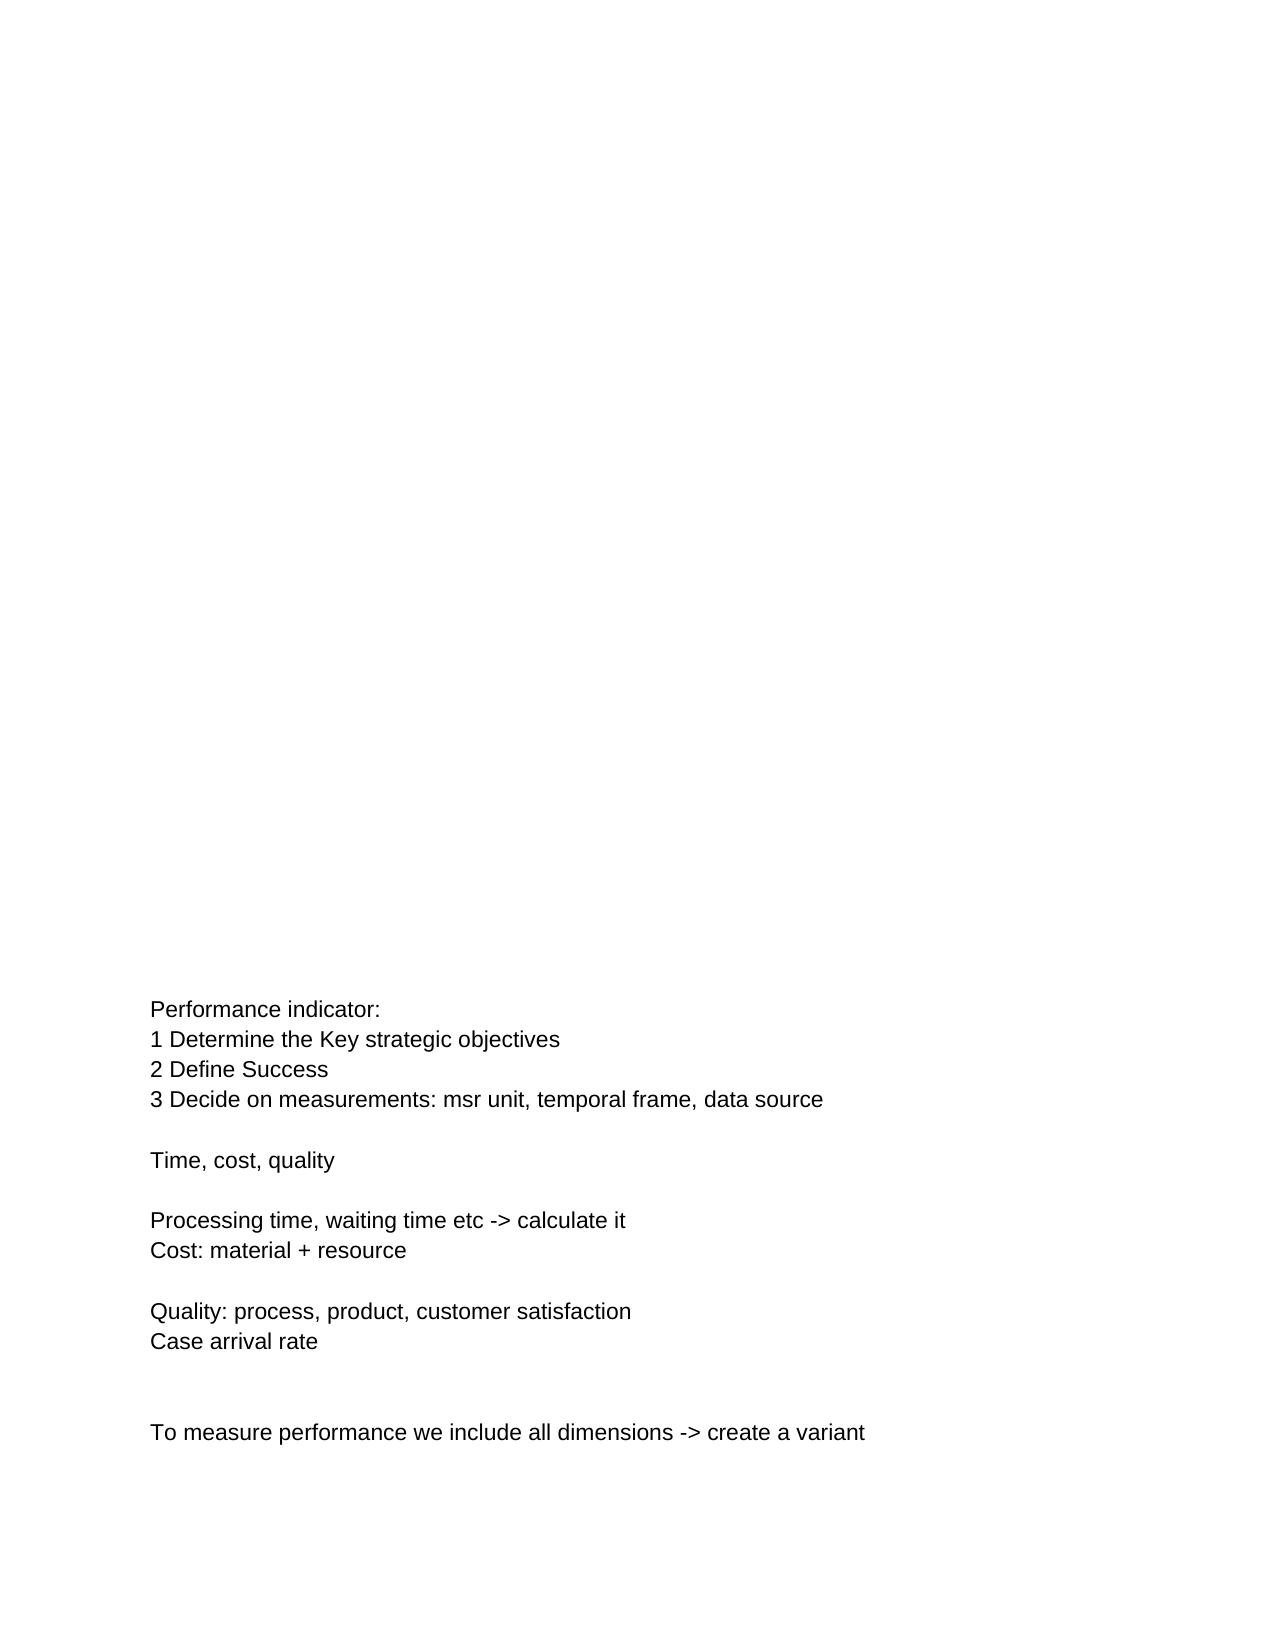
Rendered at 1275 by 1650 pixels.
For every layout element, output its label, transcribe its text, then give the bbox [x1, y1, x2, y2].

text Cost: material + resource [150, 1237, 1125, 1264]
text Time, cost, quality [150, 1147, 1125, 1173]
text Processing time, waiting time etc -> calculate it [150, 1207, 1125, 1234]
text 2 Define Success [150, 1056, 1125, 1083]
text Quality: process, product, customer satisfaction [150, 1298, 1125, 1324]
text Case arrival rate [150, 1328, 1125, 1354]
text Performance indicator: [150, 996, 1125, 1022]
text To measure performance we include all dimensions -> create a variant [150, 1419, 1125, 1445]
text 3 Decide on measurements: msr unit, temporal frame, data source [150, 1086, 1125, 1113]
text 1 Determine the Key strategic objectives [150, 1026, 1125, 1052]
